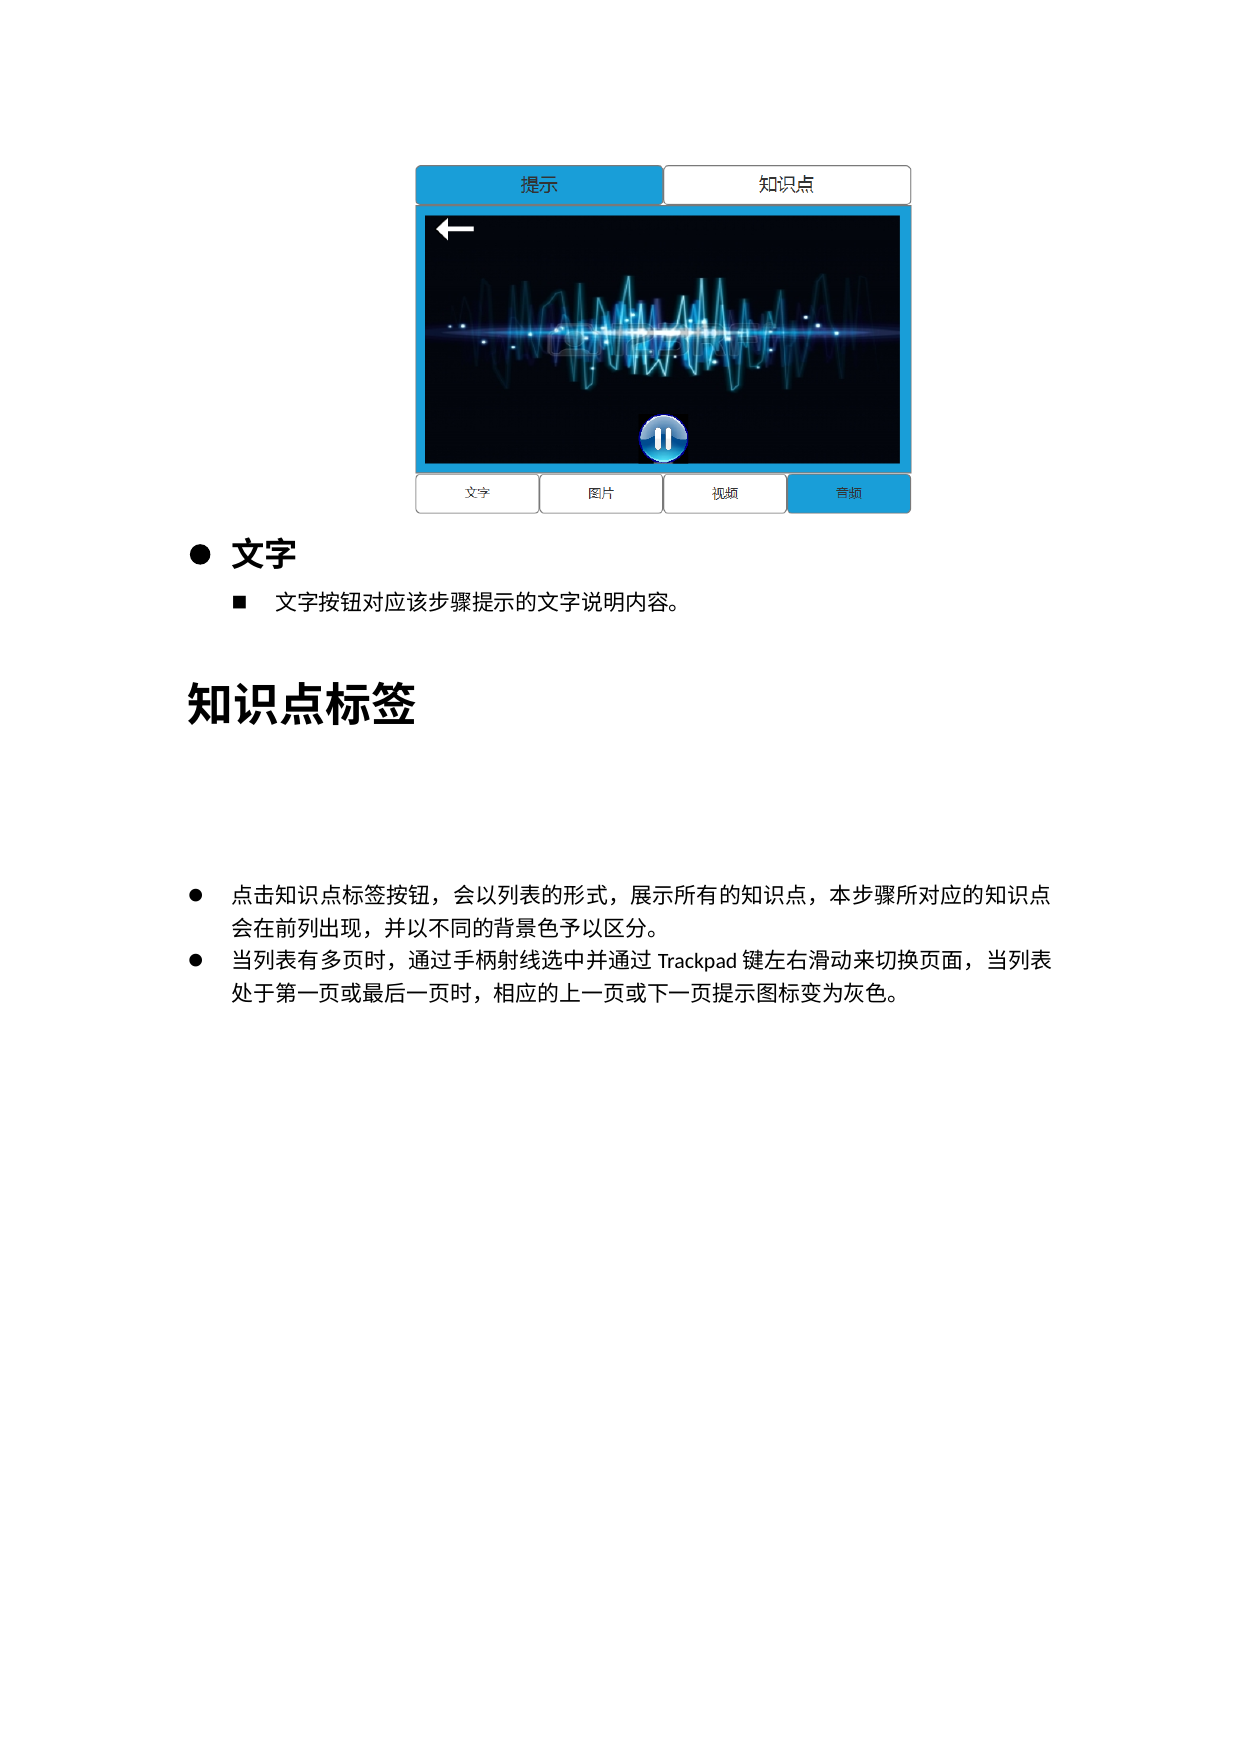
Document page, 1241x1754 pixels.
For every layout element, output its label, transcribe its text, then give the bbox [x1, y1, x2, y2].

list 当列表有多页时，通过手柄射线选中并通过Trackpad键左右滑动来切换页面，当列表处于第一页或最后一页时，相应的上一页或下一页提示图标变为灰色。 [187, 943, 1053, 1008]
list 点击知识点标签按钮，会以列表的形式，展示所有的知识点，本步骤所对应的知识点会在前列出现，并以不同的背景色予以区分。 [187, 878, 1053, 943]
picture [412, 162, 915, 517]
list 文字按钮对应该步骤提示的文字说明内容。 [231, 584, 1053, 617]
list 文字 [187, 519, 1053, 584]
subtitle 知识点标签 [187, 652, 1053, 750]
